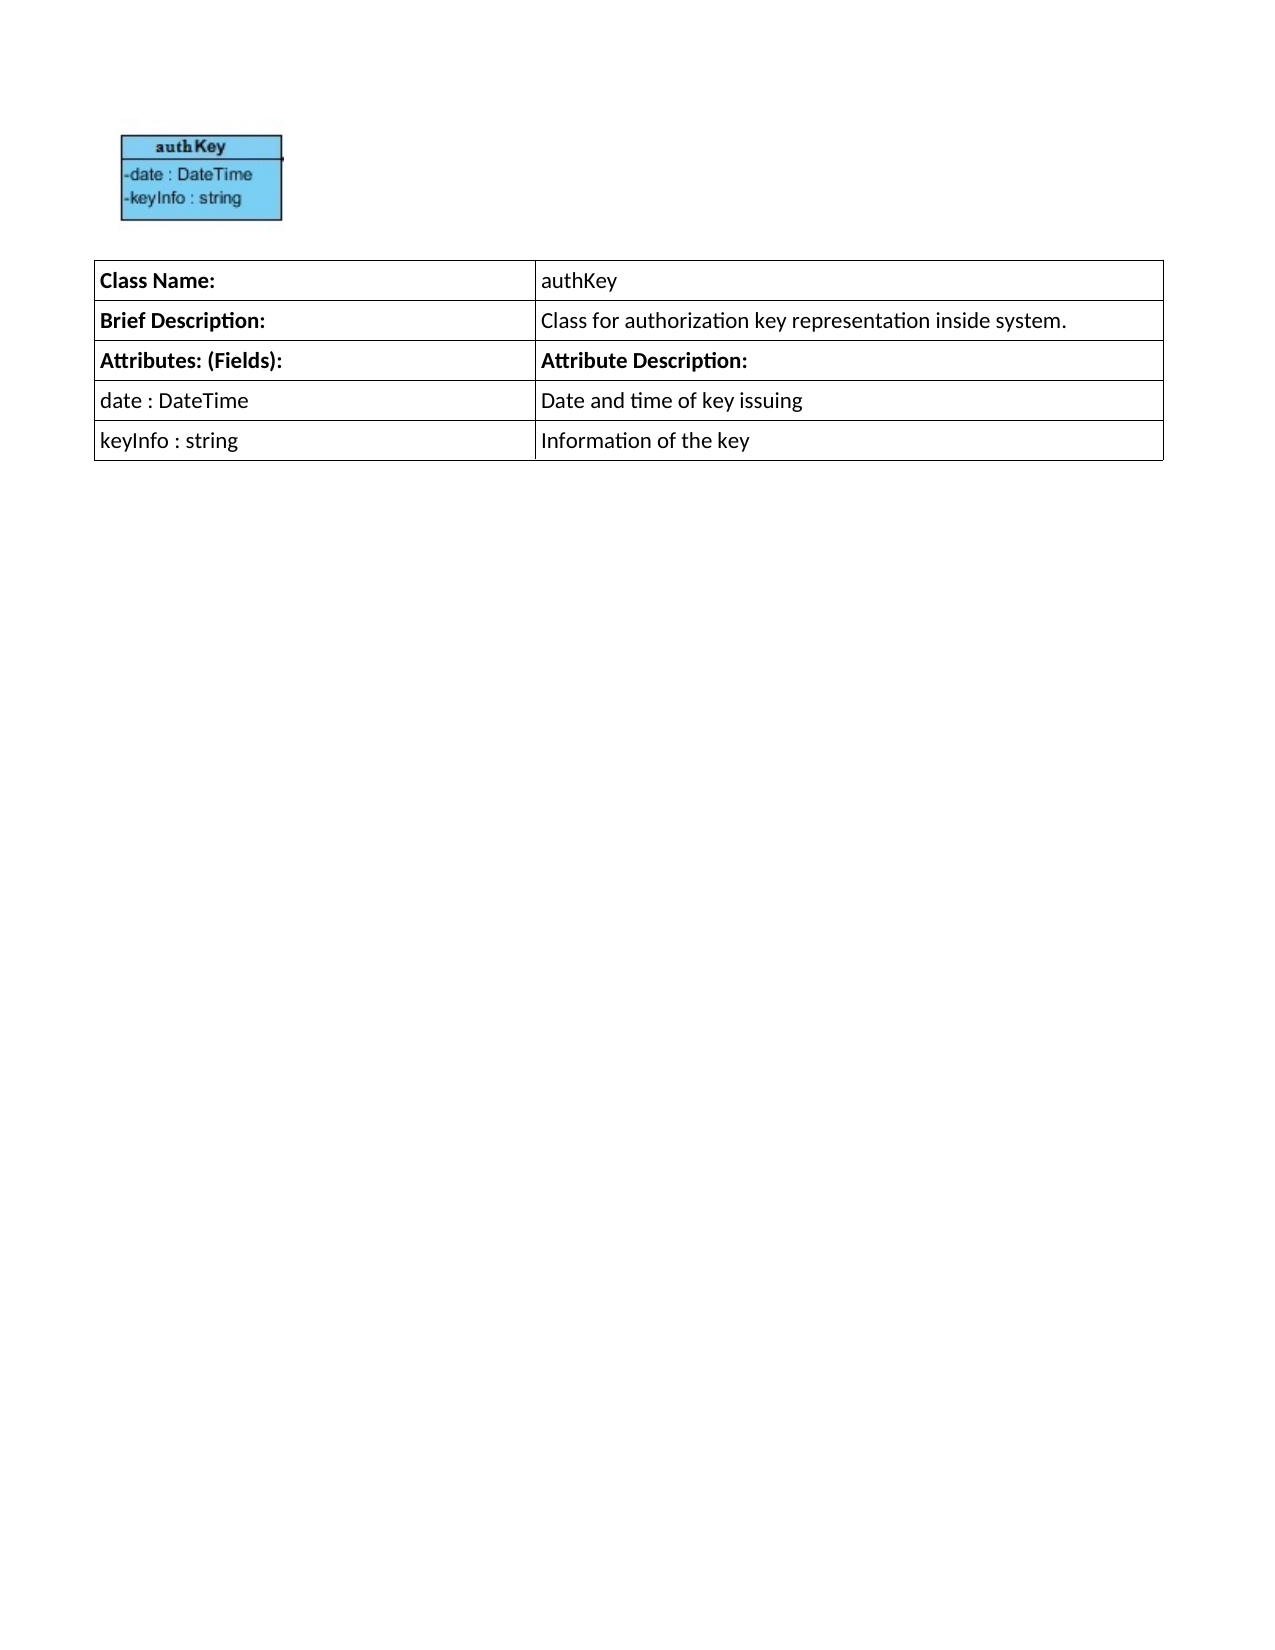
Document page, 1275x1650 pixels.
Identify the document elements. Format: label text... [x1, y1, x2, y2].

table_cell Class for authorization key representation inside system. [536, 301, 1163, 339]
table_cell date : DateTime [95, 381, 535, 419]
table_cell Attribute Description: [536, 341, 1163, 379]
table_cell Date and time of key issuing [536, 381, 1163, 419]
table_header Class Name: [95, 261, 535, 299]
table_cell Information of the key [536, 421, 1163, 459]
table_cell Attributes: (Fields): [95, 341, 535, 379]
table_header authKey [536, 261, 1163, 299]
table_cell keyInfo : string [95, 421, 535, 459]
picture [118, 118, 284, 232]
table_cell Brief Description: [95, 301, 535, 339]
